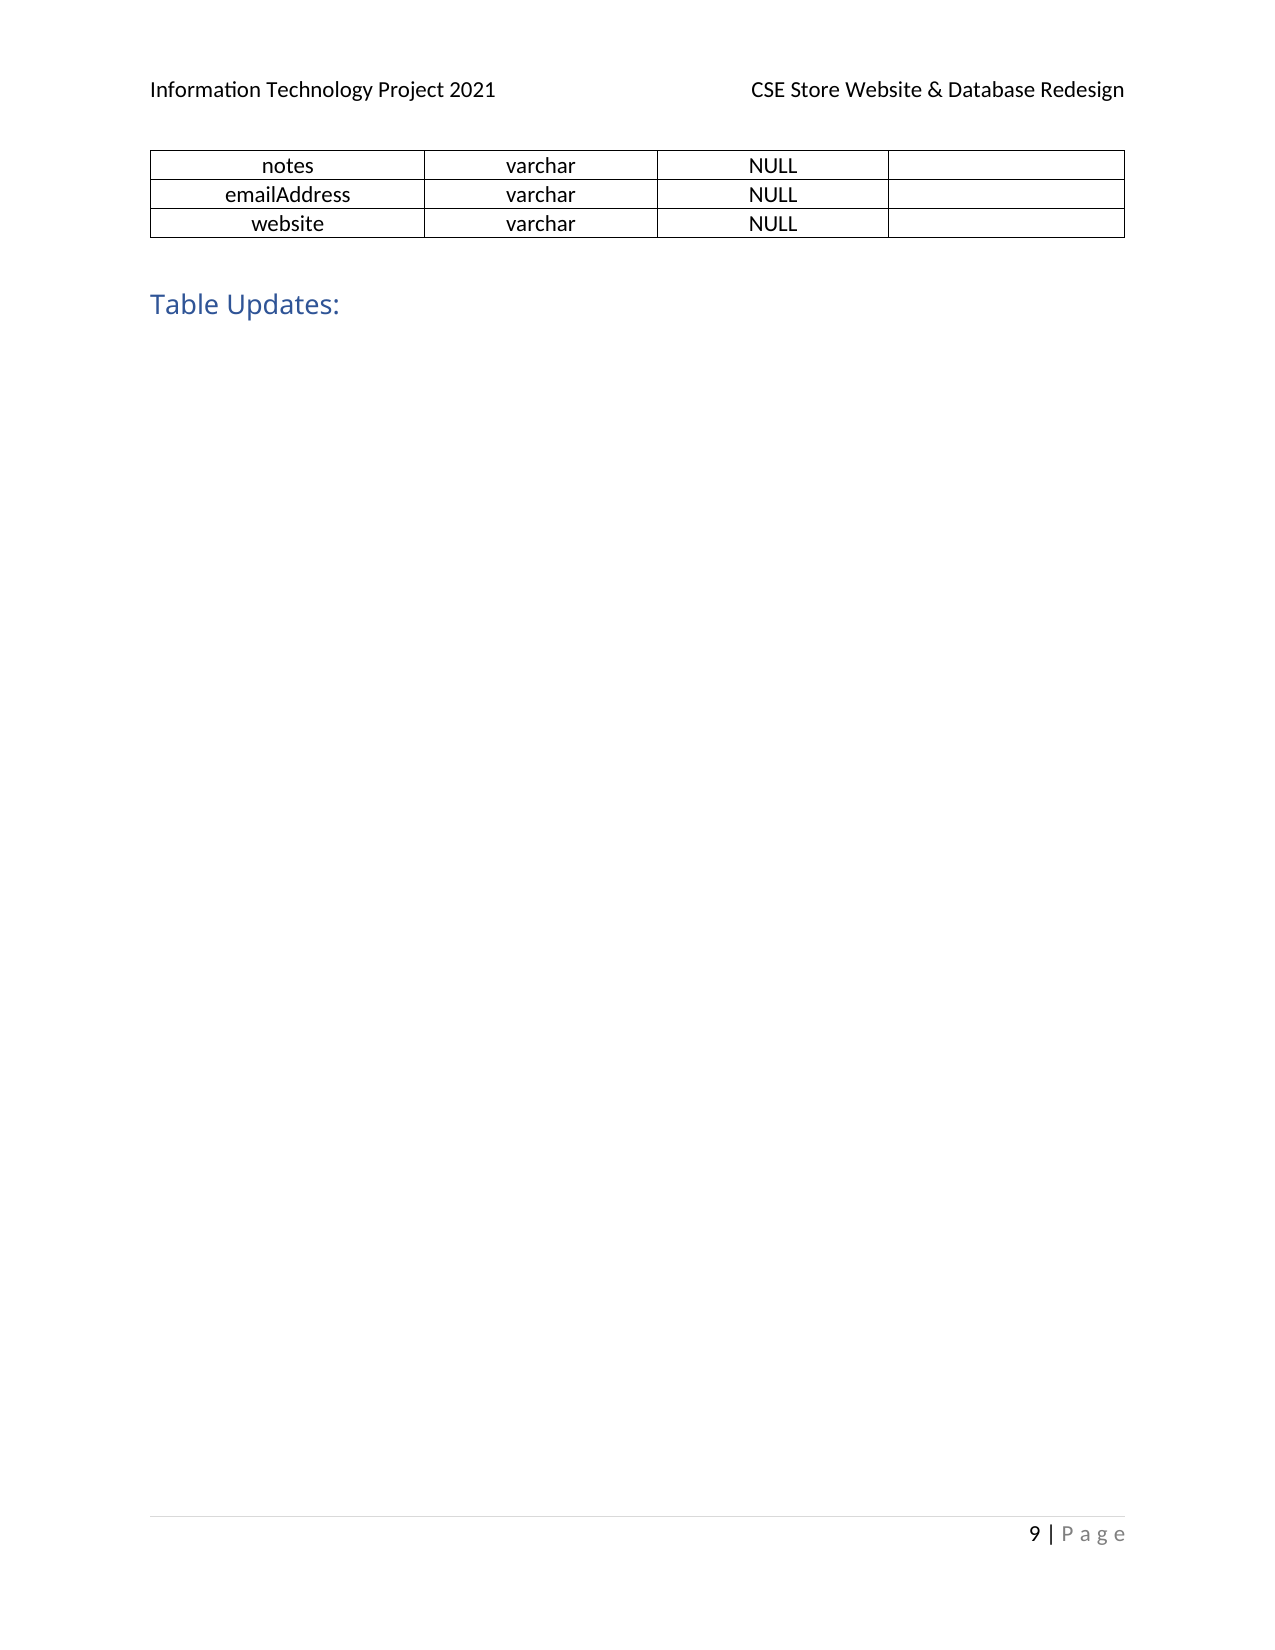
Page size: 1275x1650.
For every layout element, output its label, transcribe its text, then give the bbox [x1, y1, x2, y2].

table_cell NULL [658, 180, 888, 208]
table_cell emailAddress [151, 180, 424, 208]
table_cell varchar [425, 209, 657, 237]
table_cell varchar [425, 151, 657, 179]
table_cell [889, 180, 1124, 208]
table_cell [889, 151, 1124, 179]
table_cell website [151, 209, 424, 237]
table_cell [889, 209, 1124, 237]
table_cell varchar [425, 180, 657, 208]
subtitle Table Updates: [150, 285, 1125, 322]
table_cell notes [151, 151, 424, 179]
table_cell NULL [658, 209, 888, 237]
table_cell NULL [658, 151, 888, 179]
